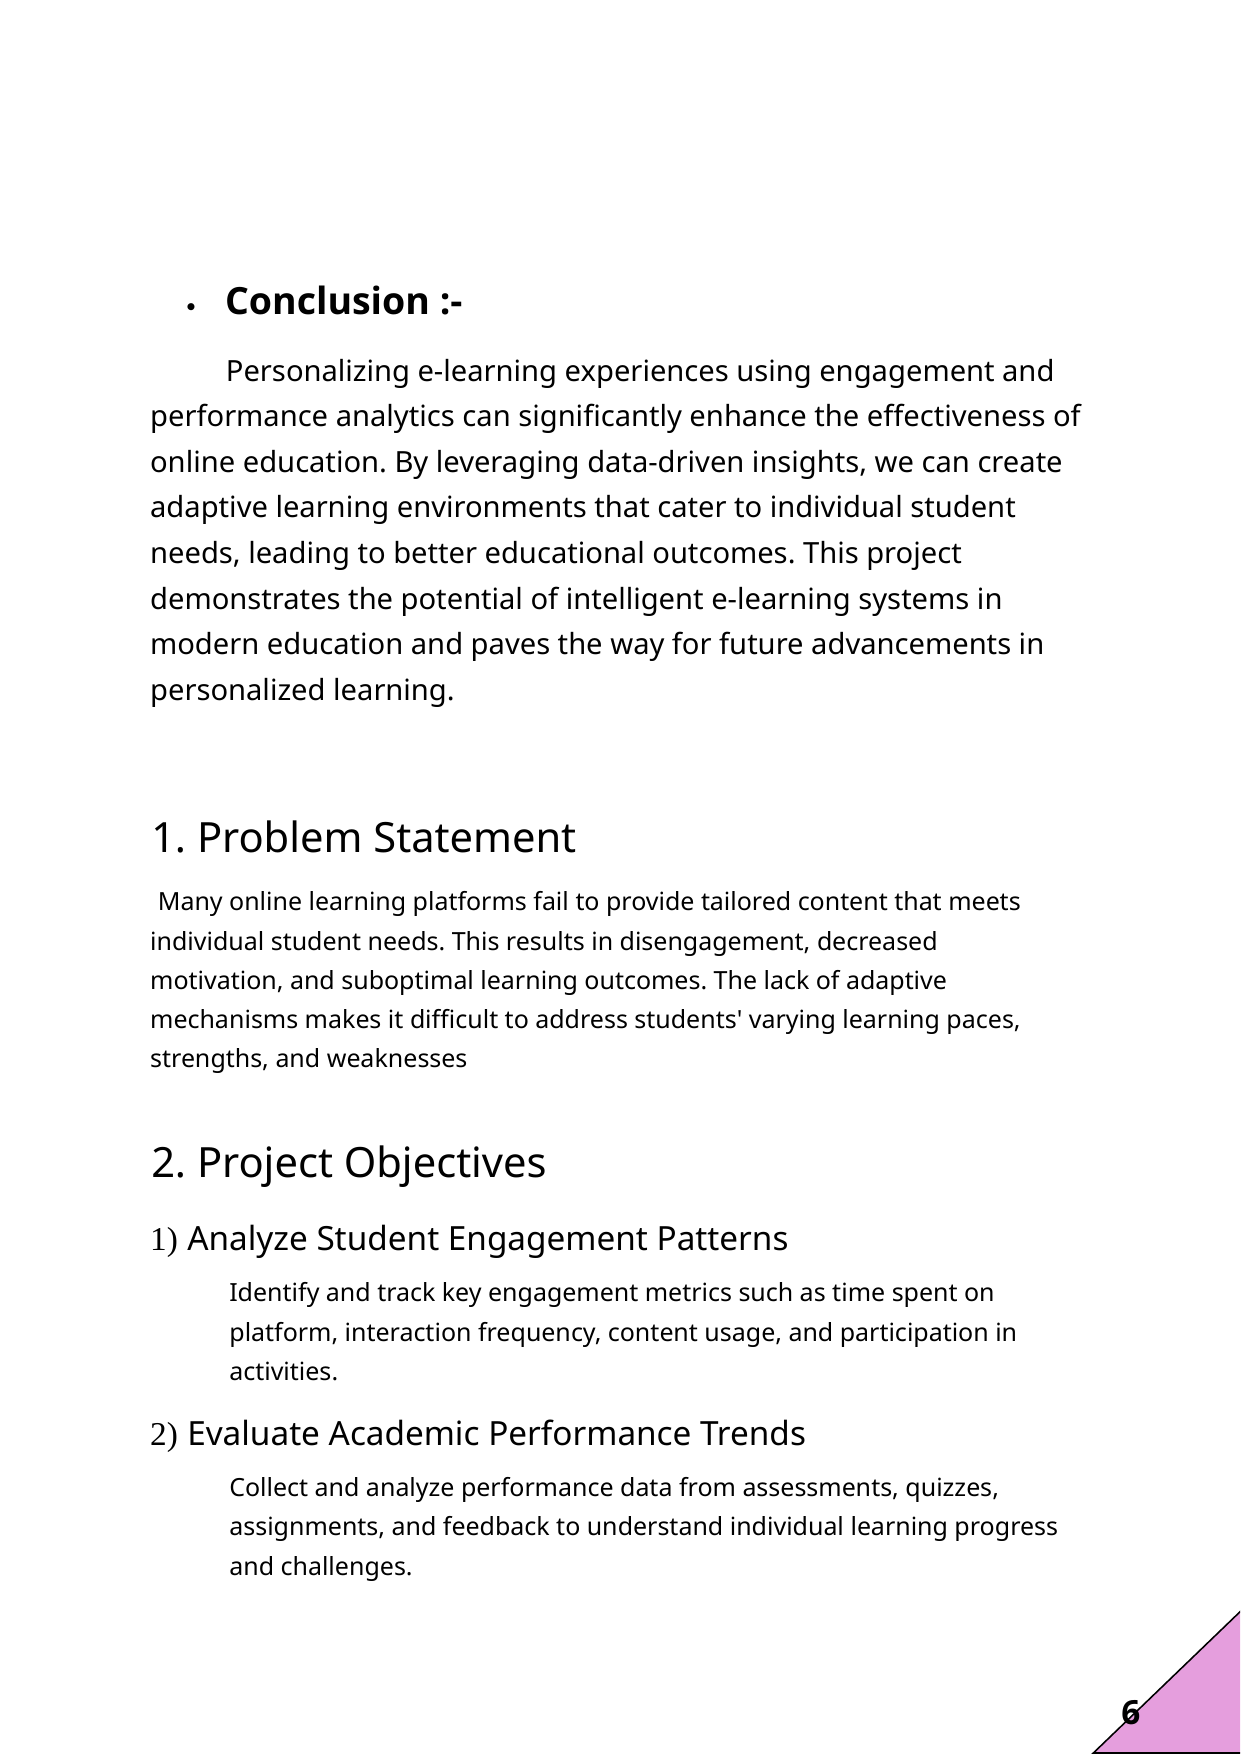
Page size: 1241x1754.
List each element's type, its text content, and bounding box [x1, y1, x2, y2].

text Identify and track key engagement metrics such as time spent on platform, interaction frequency, content usage, and participation in activities. [229, 1275, 1070, 1387]
subtitle 2. Project Objectives [151, 1133, 1090, 1189]
text Many online learning platforms fail to provide tailored content that meets individual student needs. This results in disengagement, decreased motivation, and suboptimal learning outcomes. The lack of adaptive mechanisms makes it difficult to address students' varying learning paces, strengths, and weaknesses [150, 884, 1070, 1075]
text Collect and analyze performance data from assessments, quizzes, assignments, and feedback to understand individual learning progress and challenges. [229, 1470, 1070, 1582]
subtitle 1) Analyze Student Engagement Patterns [150, 1214, 1090, 1260]
text Personalizing e-learning experiences using engagement and performance analytics can significantly enhance the effectiveness of online education. By leveraging data-driven insights, we can create adaptive learning environments that cater to individual student needs, leading to better educational outcomes. This project demonstrates the potential of intelligent e-learning systems in modern education and paves the way for future advancements in personalized learning. [150, 350, 1090, 709]
subtitle 2) Evaluate Academic Performance Trends [150, 1409, 1090, 1455]
list Conclusion :- [187, 274, 1090, 326]
subtitle 1. Problem Statement [151, 808, 1090, 865]
